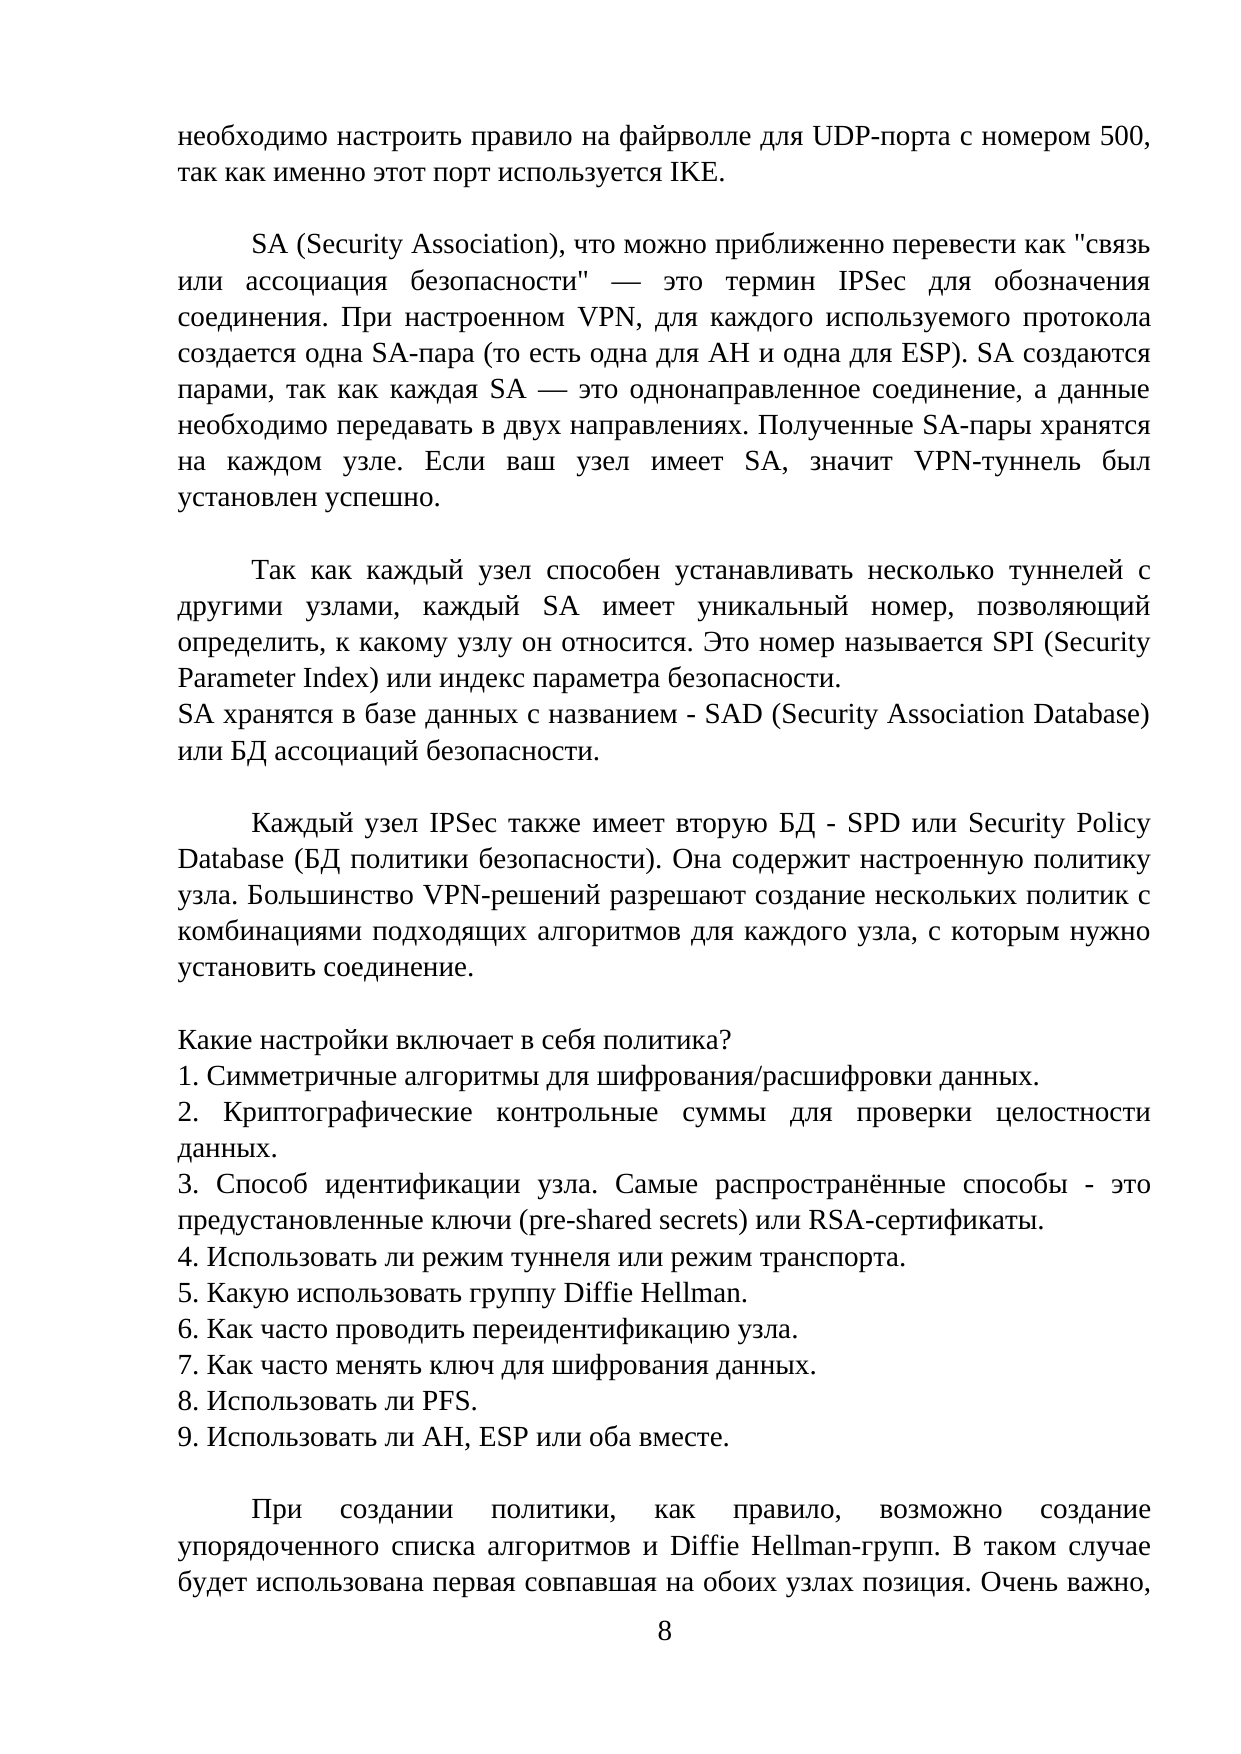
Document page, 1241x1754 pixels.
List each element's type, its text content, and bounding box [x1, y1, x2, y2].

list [177, 118, 1152, 188]
list 6. Как часто проводить переидентификацию узла. [177, 1311, 1152, 1344]
list 8. Использовать ли PFS. [177, 1383, 1152, 1417]
list SA (Security Association), что можно приближенно перевести как "связь или ассоциация безопасности" — это термин IPSec для обозначения соединения. При настроенном VPN, для каждого используемого протокола создается одна SA-пара (то есть одна для AH и одна для ESP). SA создаются парами, так как каждая SA — это однонаправленное соединение, а данные необходимо передавать в двух направлениях. Полученные SA-пары хранятся на каждом узле. Если ваш узел имеет SA, значит VPN-туннель был установлен успешно. [177, 227, 1152, 513]
list 1. Симметричные алгоритмы для шифрования/расшифровки данных. [177, 1058, 1152, 1091]
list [177, 1492, 1152, 1597]
list Какие настройки включает в себя политика? [177, 1022, 1152, 1055]
list SA хранятся в базе данных c названием - SAD (Security Association Database) или БД ассоциаций безопасности. [177, 696, 1152, 766]
list 7. Как часто менять ключ для шифрования данных. [177, 1347, 1152, 1381]
list 2. Криптографические контрольные суммы для проверки целостности данных. [177, 1094, 1152, 1164]
list Каждый узел IPSec также имеет вторую БД - SPD или Security Policy Database (БД политики безопасности). Она содержит настроенную политику узла. Большинство VPN-решений разрешают создание нескольких политик с комбинациями подходящих алгоритмов для каждого узла, с которым нужно установить соединение. [177, 805, 1152, 983]
list 9. Использовать ли AH, ESP или оба вместе. [177, 1419, 1152, 1453]
list Так как каждый узел способен устанавливать несколько туннелей с другими узлами, каждый SA имеет уникальный номер, позволяющий определить, к какому узлу он относится. Это номер называется SPI (Security Parameter Index) или индекс параметра безопасности. [177, 552, 1152, 694]
list 5. Какую использовать группу Diffie Hellman. [177, 1275, 1152, 1308]
list 3. Способ идентификации узла. Самые распространённые способы - это предустановленные ключи (pre-shared secrets) или RSA-сертификаты. [177, 1166, 1152, 1236]
list 4. Использовать ли режим туннеля или режим транспорта. [177, 1239, 1152, 1272]
